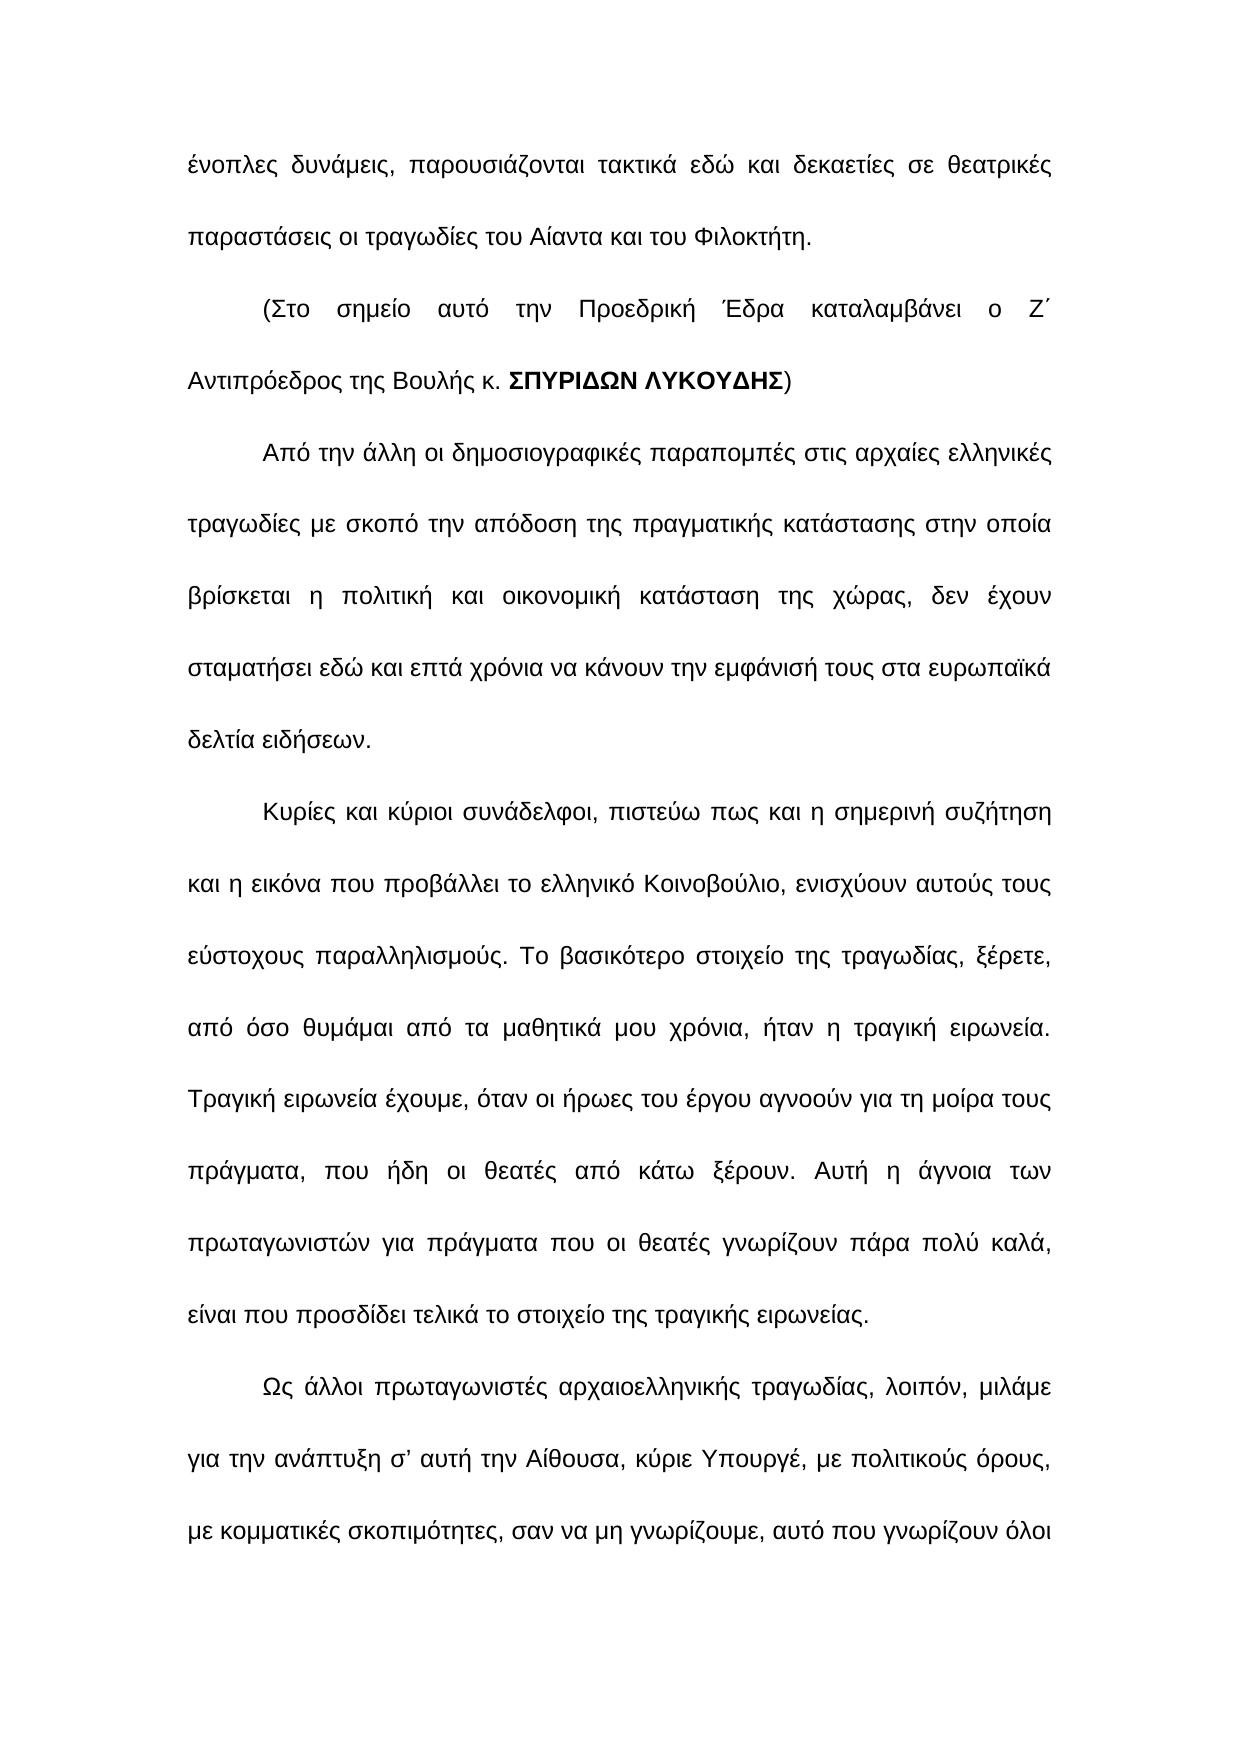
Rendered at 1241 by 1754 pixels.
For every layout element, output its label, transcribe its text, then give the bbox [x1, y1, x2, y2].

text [187, 1372, 1053, 1544]
text Κυρίες και κύριοι συνάδελφοι, πιστεύω πως και η σημερινή συζήτηση και η εικόνα που προβάλλει το ελληνικό Κοινοβούλιο, ενισχύουν αυτούς τους εύστοχους παραλληλισμούς. Το βασικότερο στοιχείο της τραγωδίας, ξέρετε, από όσο θυμάμαι από τα μαθητικά μου χρόνια, ήταν η τραγική ειρωνεία. Τραγική ειρωνεία έχουμε, όταν οι ήρωες του έργου αγνοούν για τη μοίρα τους πράγματα, που ήδη οι θεατές από κάτω ξέρουν. Αυτή η άγνοια των πρωταγωνιστών για πράγματα που οι θεατές γνωρίζουν πάρα πολύ καλά, είναι που προσδίδει τελικά το στοιχείο της τραγικής ειρωνείας. [187, 797, 1053, 1329]
text (Στο σημείο αυτό την Προεδρική Έδρα καταλαμβάνει ο Ζ΄ Αντιπρόεδρος της Βουλής κ. ΣΠΥΡΙΔΩΝ ΛΥΚΟΥΔΗΣ) [187, 294, 1053, 394]
text Από την άλλη οι δημοσιογραφικές παραπομπές στις αρχαίες ελληνικές τραγωδίες με σκοπό την απόδοση της πραγματικής κατάστασης στην οποία βρίσκεται η πολιτική και οικονομική κατάσταση της χώρας, δεν έχουν σταματήσει εδώ και επτά χρόνια να κάνουν την εμφάνισή τους στα ευρωπαϊκά δελτία ειδήσεων. [187, 437, 1053, 754]
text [187, 150, 1053, 251]
